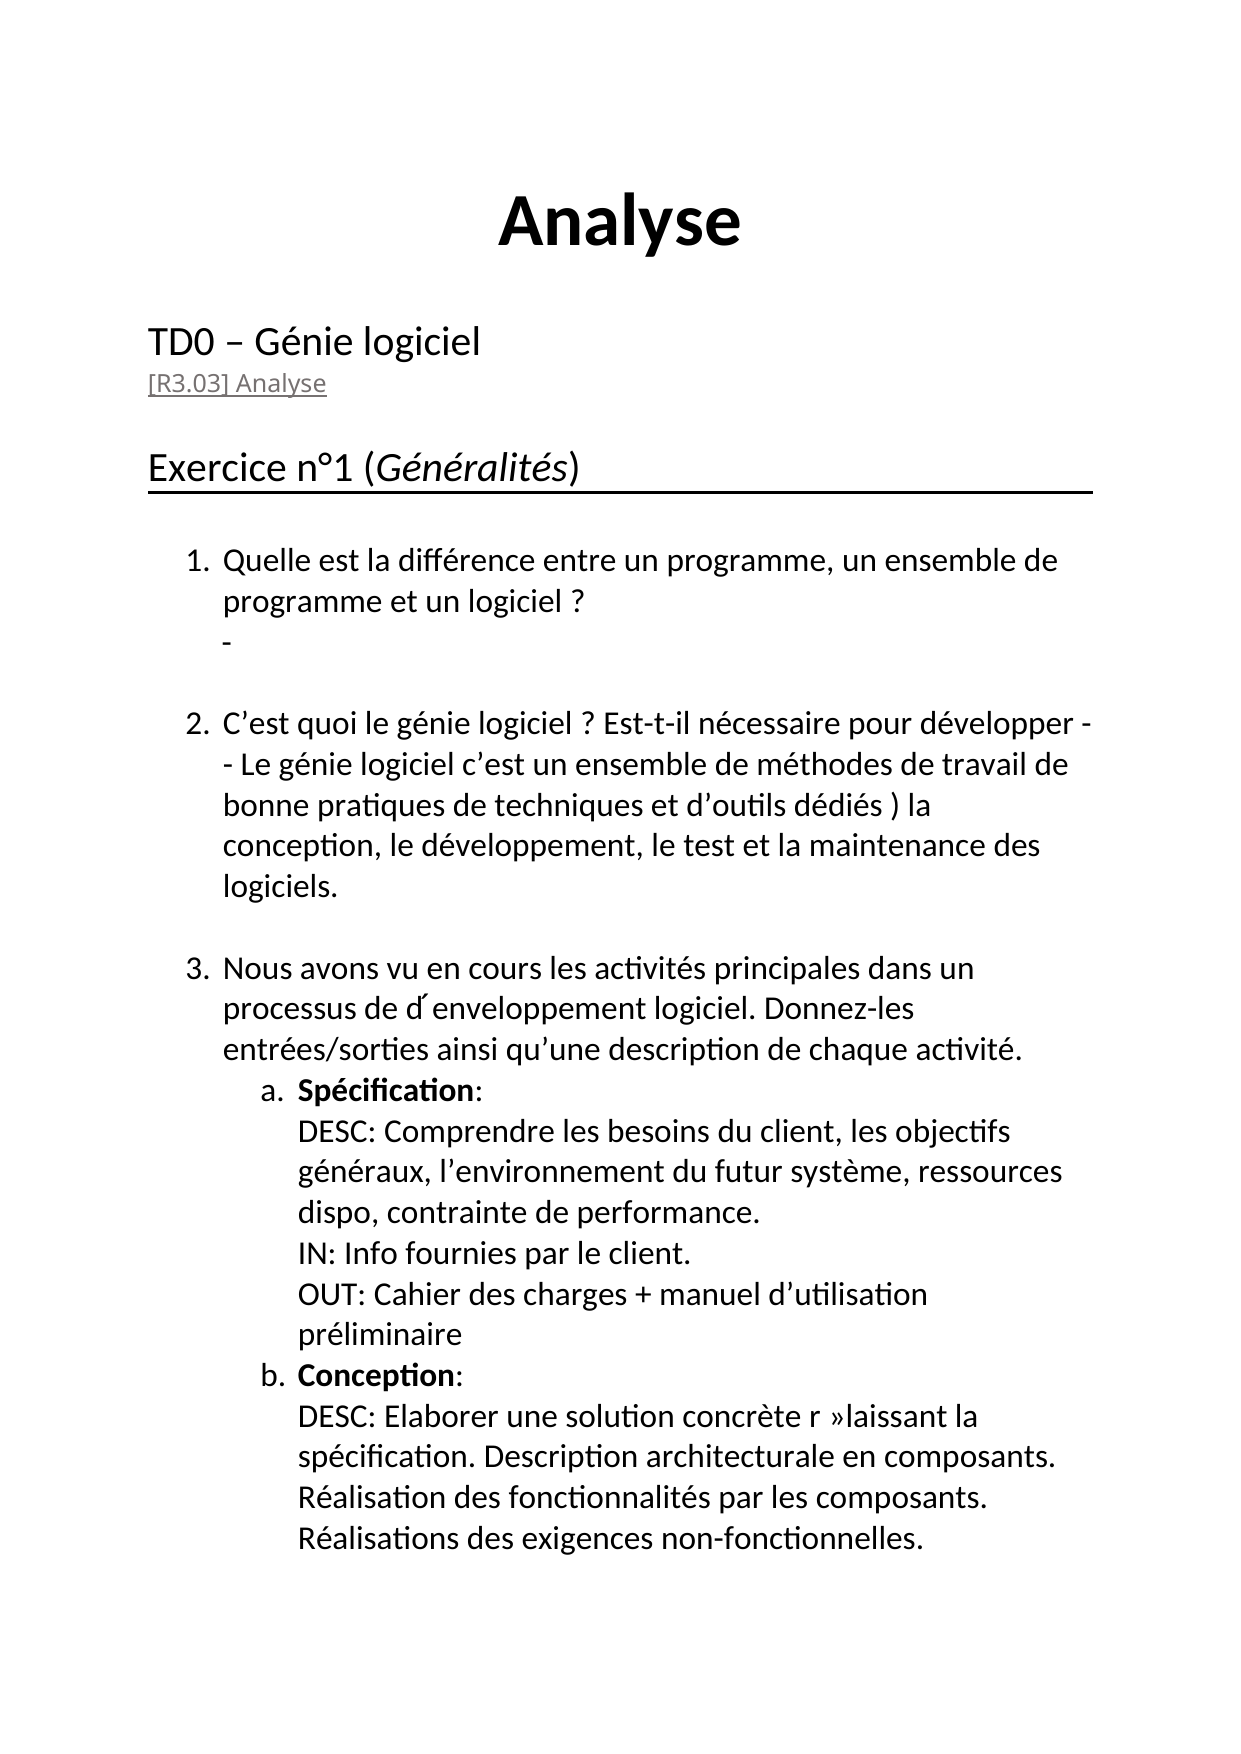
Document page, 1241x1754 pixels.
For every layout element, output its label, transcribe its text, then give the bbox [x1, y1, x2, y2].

text Exercice n°1 (Généralités) [148, 441, 1093, 491]
subtitle [R3.03] Analyse [148, 366, 1093, 400]
list Quelle est la différence entre un programme, un ensemble de programme et un logiciel ? [185, 539, 1093, 621]
list Spécification: DESC: Comprendre les besoins du client, les objectifs généraux, l’environnement du futur système, ressources dispo, contrainte de performance. IN: Info fournies par le client. OUT: Cahier des charges + manuel d’utilisation préliminaire [260, 1069, 1093, 1354]
subtitle TD0 – Génie logiciel [148, 315, 1093, 366]
list C’est quoi le génie logiciel ? Est-t-il nécessaire pour développer - - Le génie logiciel c’est un ensemble de méthodes de travail de bonne pratiques de techniques et d’outils dédiés ) la conception, le développement, le test et la maintenance des logiciels. [185, 702, 1093, 906]
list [260, 1354, 1093, 1558]
list Nous avons vu en cours les activités principales dans un processus de d ́enveloppement logiciel. Donnez-les entrées/sorties ainsi qu’une description de chaque activité. [185, 947, 1093, 1069]
list - [148, 621, 1093, 662]
subtitle Analyse [148, 173, 1093, 264]
